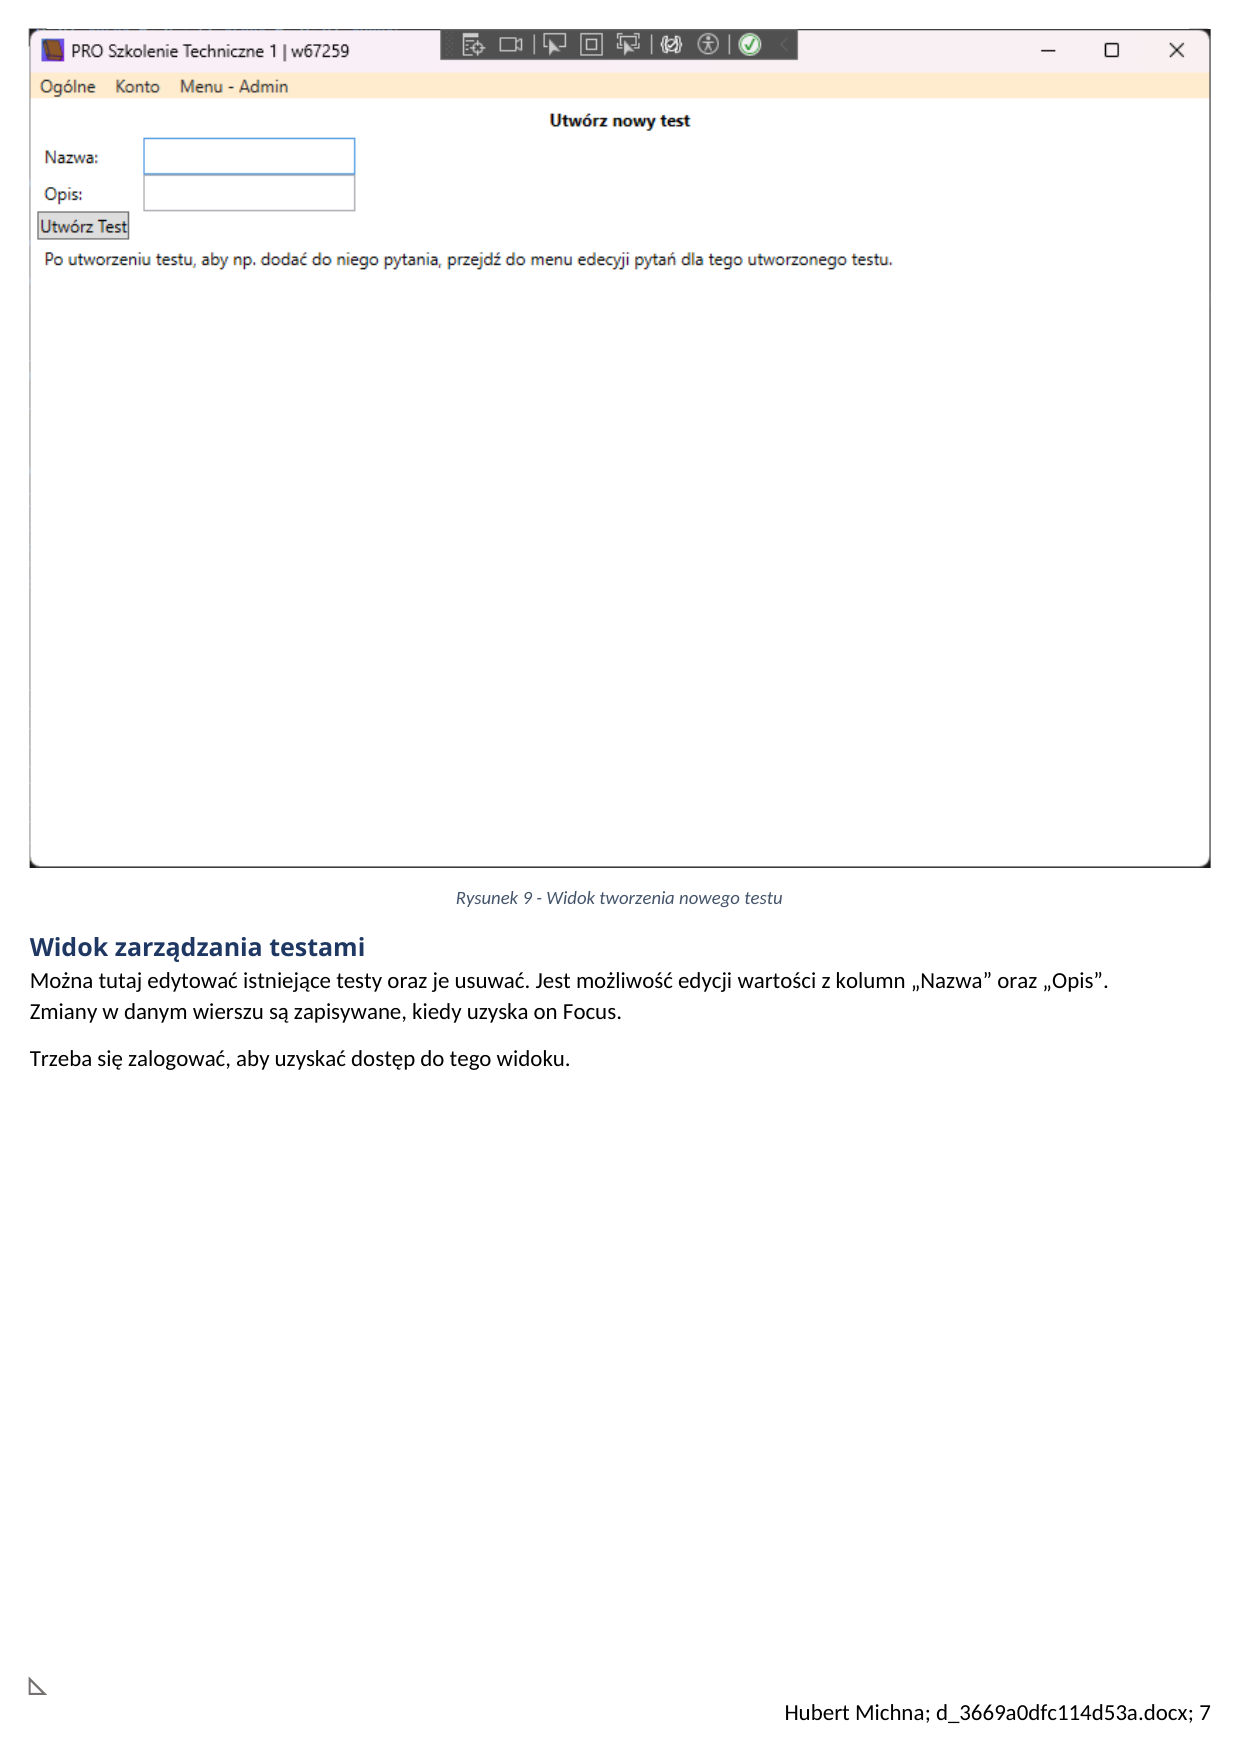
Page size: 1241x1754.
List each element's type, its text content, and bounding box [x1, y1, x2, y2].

text Trzeba się zalogować, aby uzyskać dostęp do tego widoku. [29, 1044, 1211, 1072]
text Rysunek 9 - Widok tworzenia nowego testu [29, 886, 1211, 909]
picture [29, 29, 1211, 868]
subtitle Widok zarządzania testami [29, 930, 1211, 964]
text Można tutaj edytować istniejące testy oraz je usuwać. Jest możliwość edycji wartości z kolumn „Nazwa” oraz „Opis”. Zmiany w danym wierszu są zapisywane, kiedy uzyska on Focus. [29, 967, 1211, 1025]
